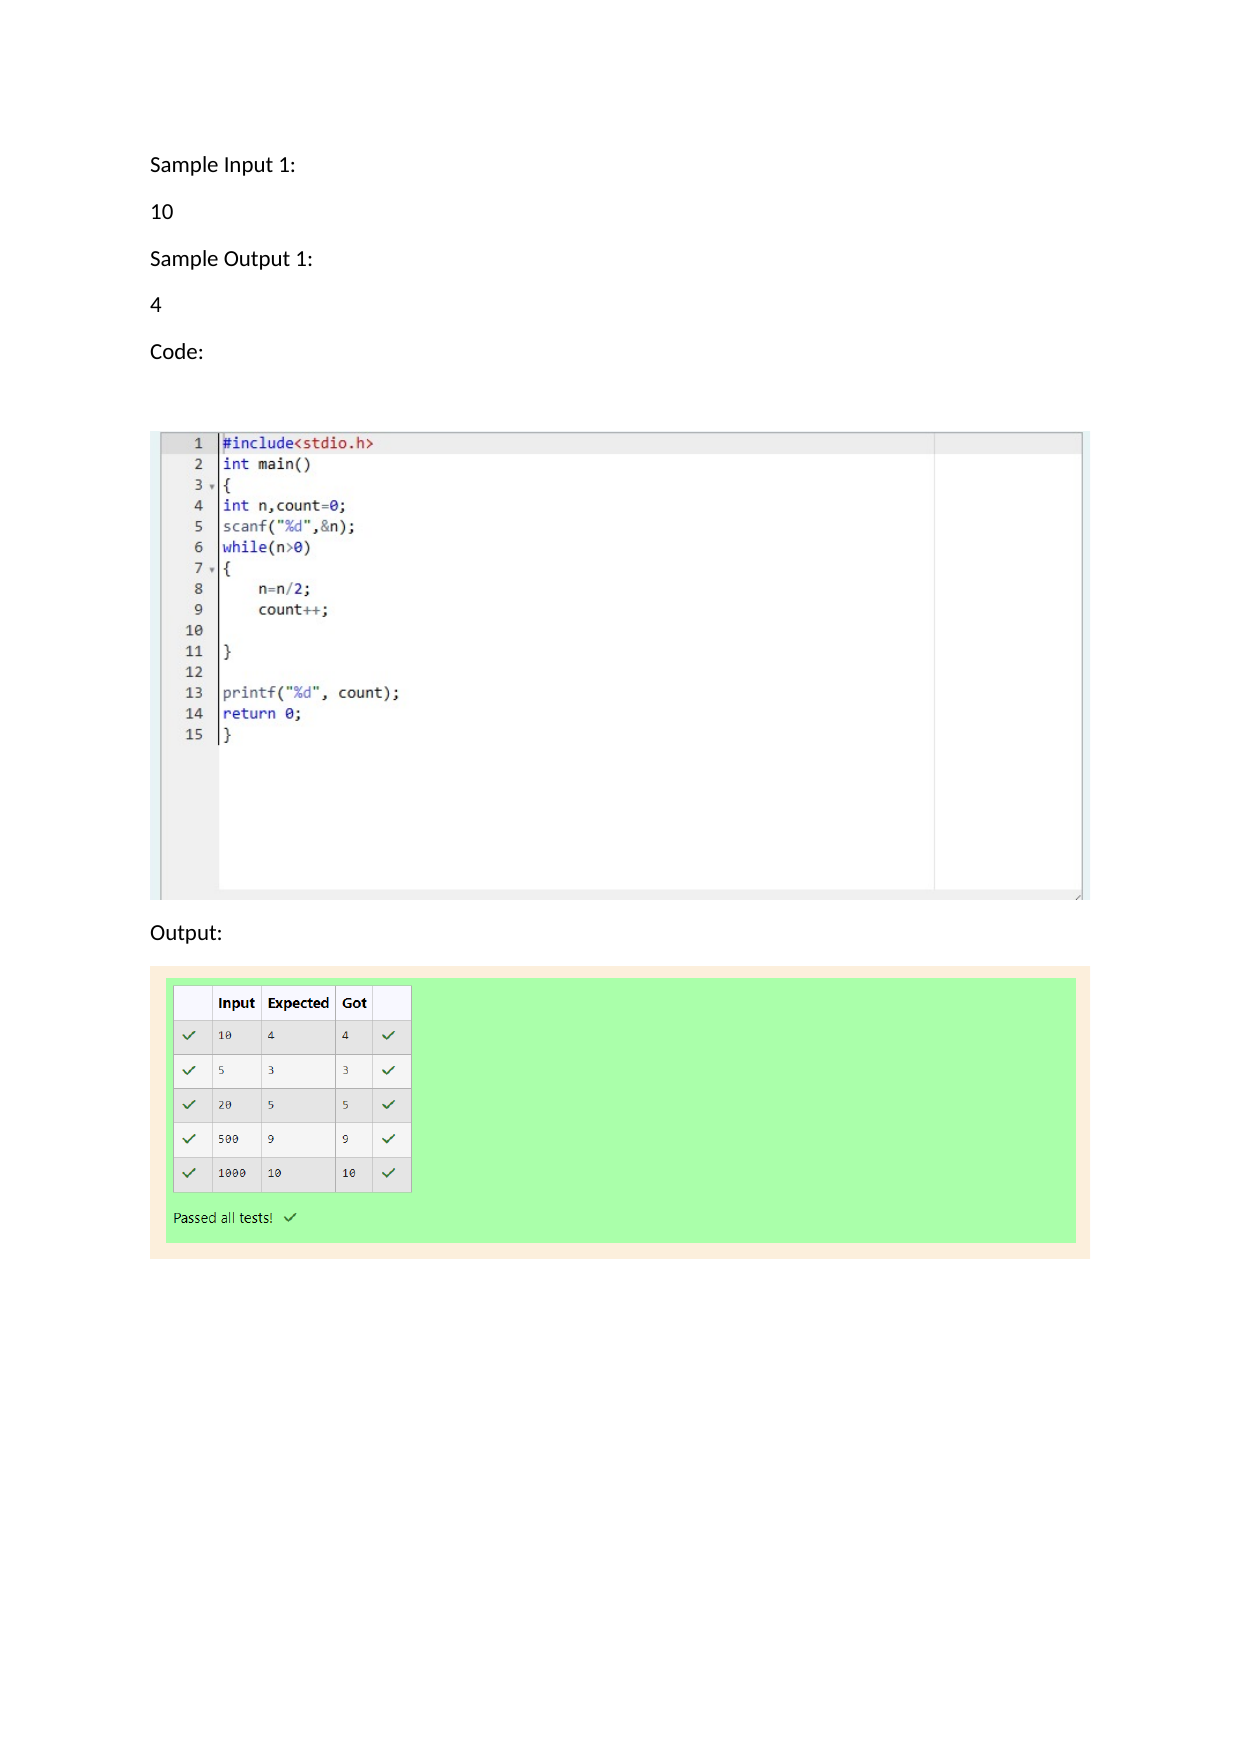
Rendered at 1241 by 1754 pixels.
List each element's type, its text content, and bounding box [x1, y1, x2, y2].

text Sample Input 1: [150, 150, 1090, 178]
text Code: [150, 337, 1090, 366]
text 4 [150, 291, 1090, 319]
text Output: [150, 918, 1090, 946]
text Sample Output 1: [150, 244, 1090, 272]
picture [150, 431, 1091, 900]
text 10 [150, 197, 1090, 225]
picture [150, 965, 1091, 1259]
